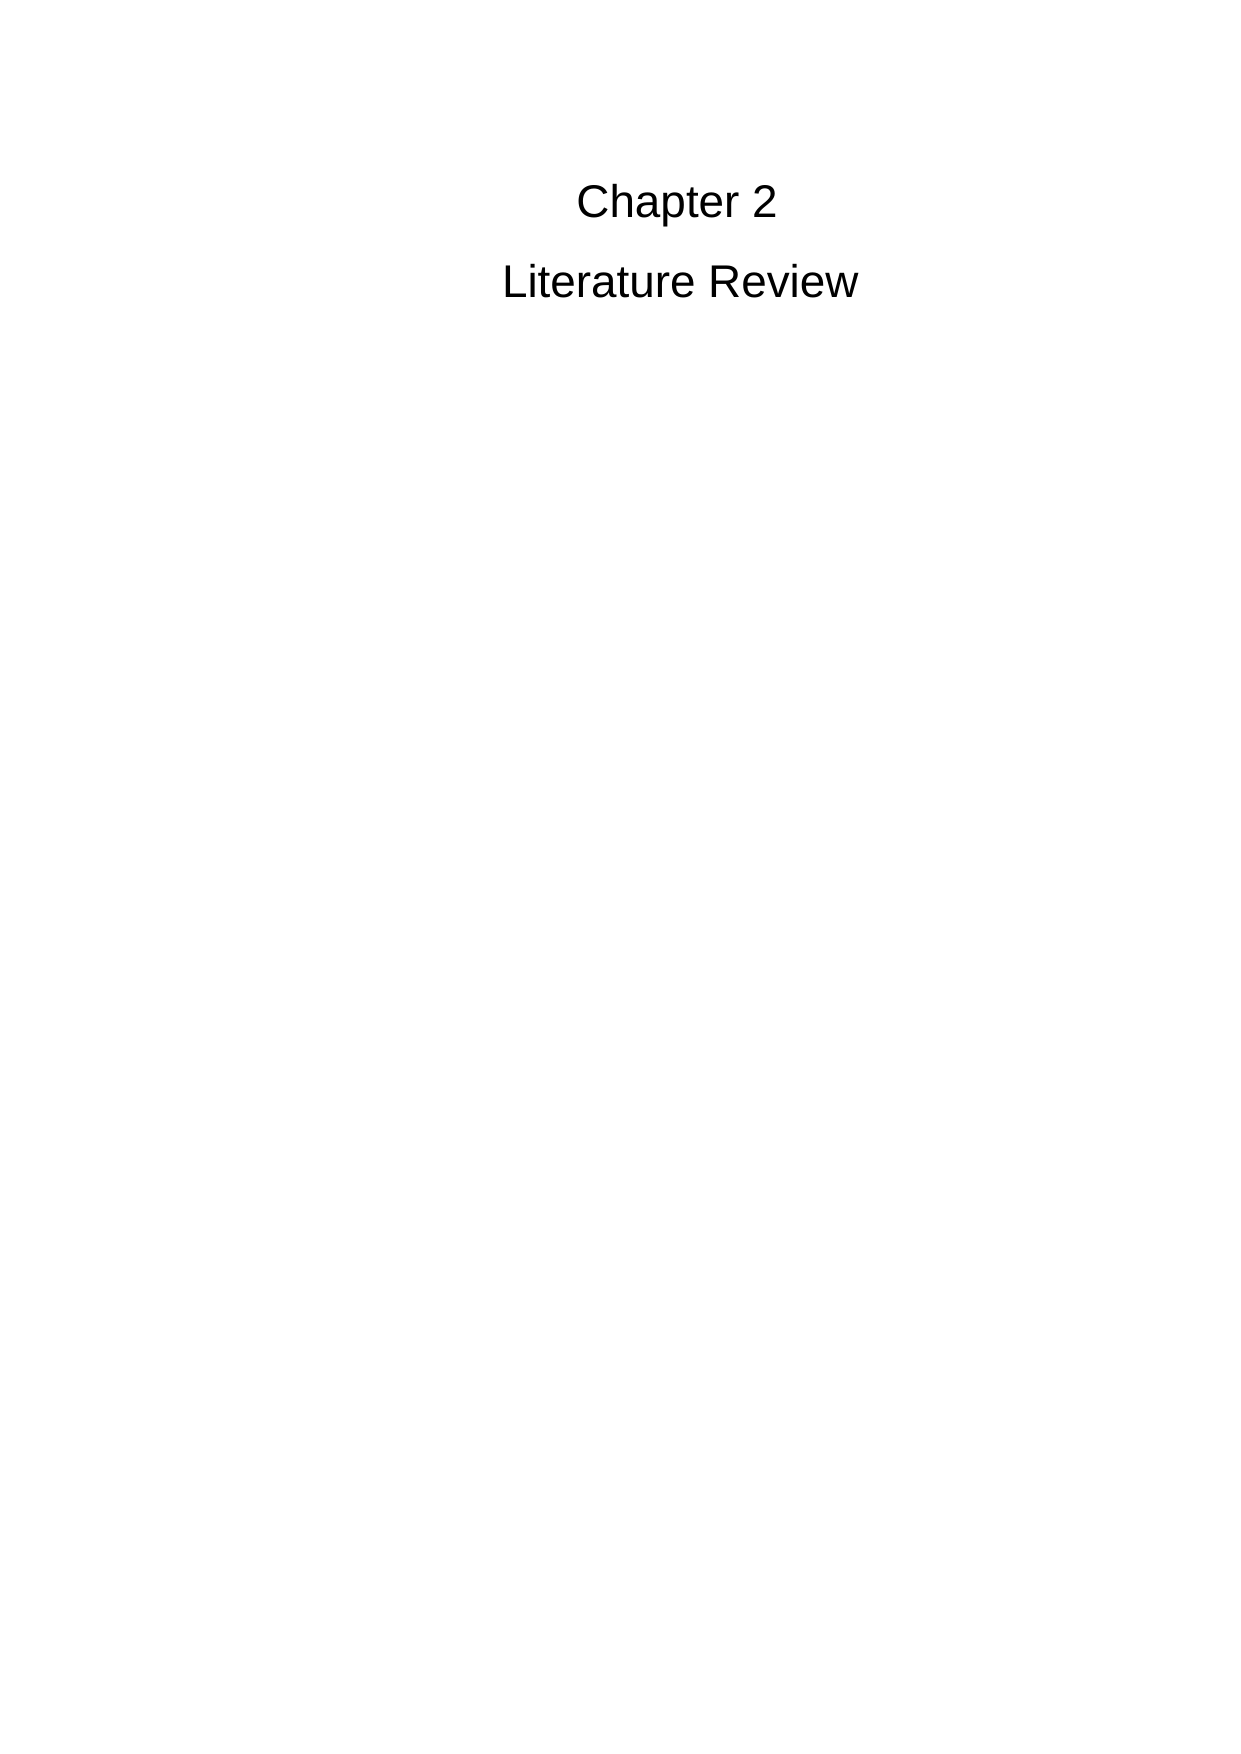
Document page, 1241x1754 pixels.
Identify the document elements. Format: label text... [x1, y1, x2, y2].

subtitle Chapter 2 Literature Review [225, 175, 1090, 307]
